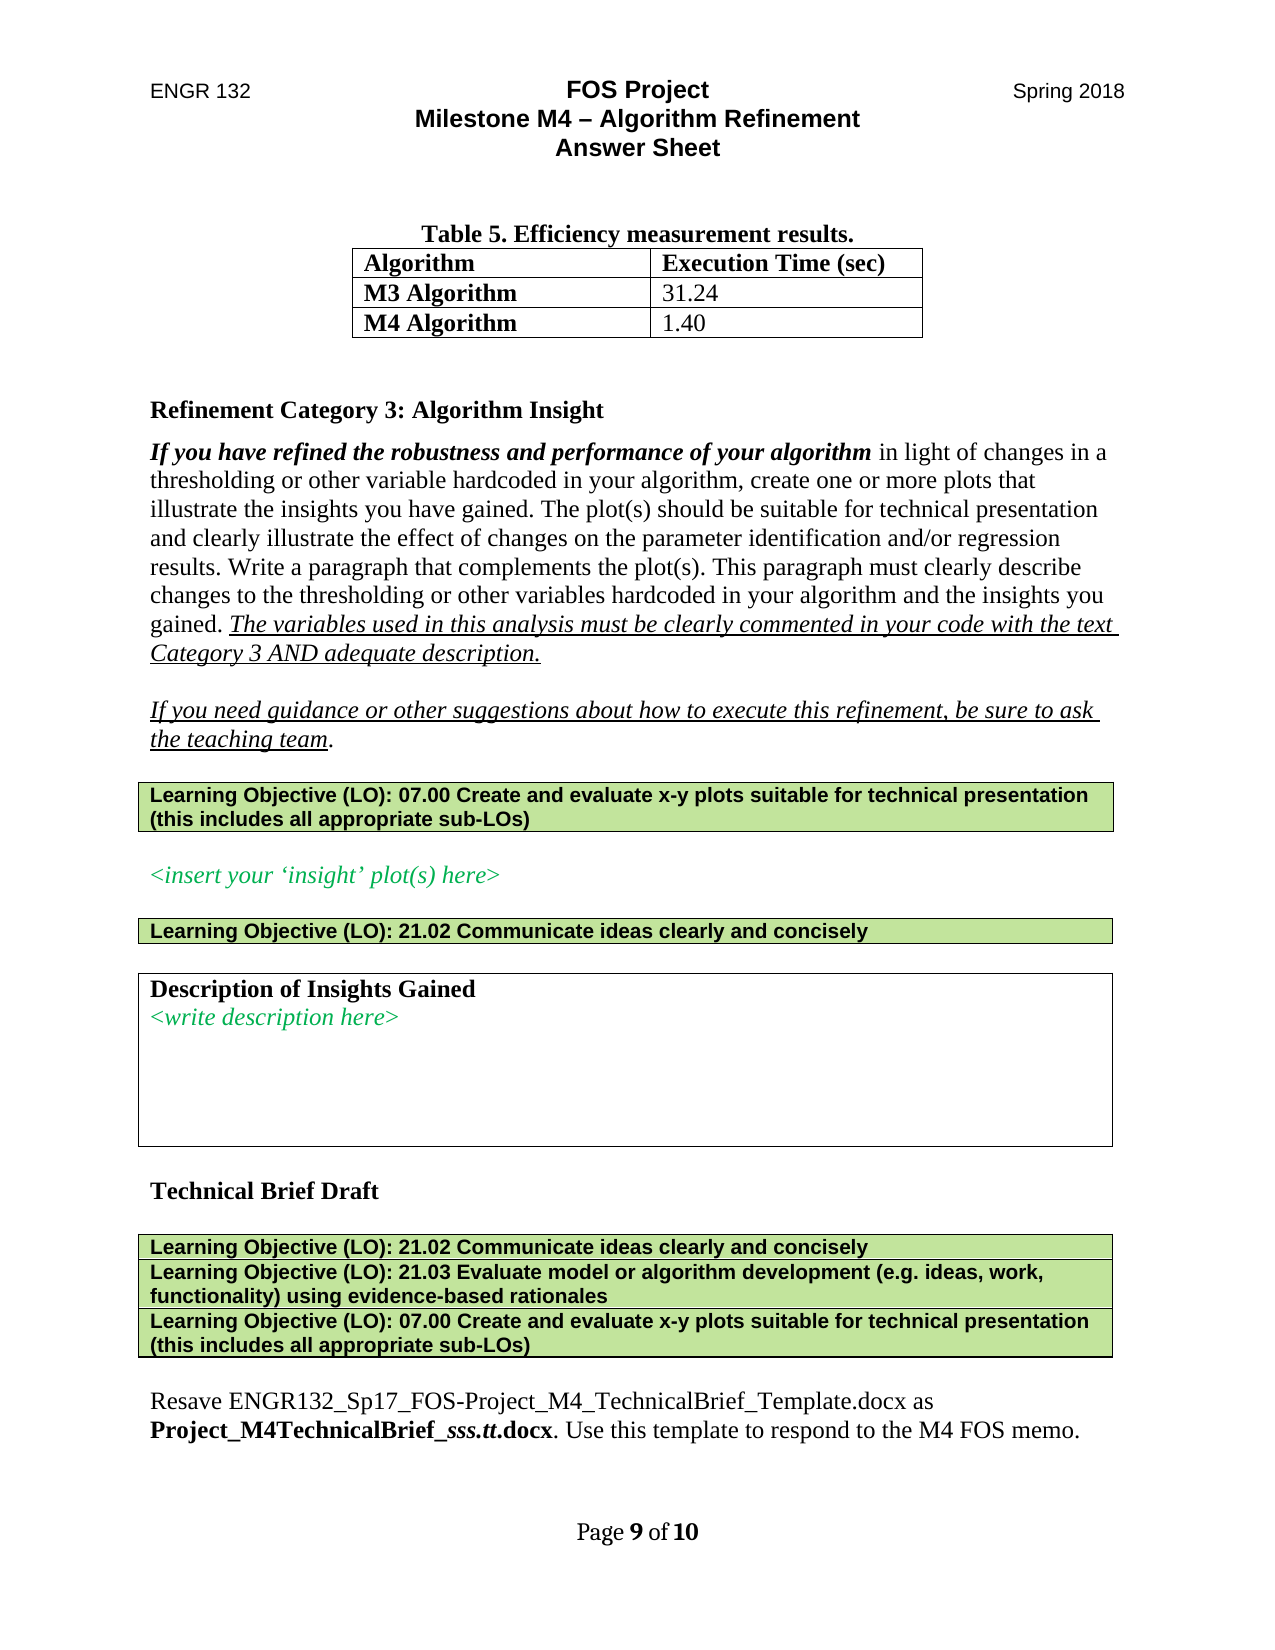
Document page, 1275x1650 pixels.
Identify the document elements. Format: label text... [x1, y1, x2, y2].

table_header Learning Objective (LO): 21.02 Communicate ideas clearly and concisely [139, 1235, 1112, 1258]
table_cell M3 Algorithm [353, 278, 650, 307]
table_header Execution Time (sec) [651, 249, 922, 277]
table_cell Learning Objective (LO): 21.03 Evaluate model or algorithm development (e.g. ideas, work, functionality) using evidence-based rationales [139, 1260, 1112, 1307]
text If you have refined the robustness and performance of your algorithm in light of changes in a thresholding or other variable hardcoded in your algorithm, create one or more plots that illustrate the insights you have gained. The plot(s) should be suitable for technical presentation and clearly illustrate the effect of changes on the parameter identification and/or regression results. Write a paragraph that complements the plot(s). This paragraph must clearly describe changes to the thresholding or other variables hardcoded in your algorithm and the insights you gained. The variables used in this analysis must be clearly commented in your code with the text Category 3 AND adequate description. [150, 437, 1125, 667]
text Refinement Category 3: Algorithm Insight [150, 395, 1125, 424]
table_header Learning Objective (LO): 21.02 Communicate ideas clearly and concisely [139, 919, 1112, 943]
text Technical Brief Draft [150, 1176, 1125, 1205]
table_cell Learning Objective (LO): 07.00 Create and evaluate x-y plots suitable for technical presentation (this includes all appropriate sub-LOs) [139, 1309, 1112, 1356]
table_header Description of Insights Gained <write description here> [139, 974, 1112, 1146]
table_cell 1.40 [651, 308, 922, 337]
table_header Algorithm [353, 249, 650, 277]
table_cell M4 Algorithm [353, 308, 650, 337]
table_header Learning Objective (LO): 07.00 Create and evaluate x-y plots suitable for technical presentation (this includes all appropriate sub-LOs) [139, 783, 1113, 831]
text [150, 1386, 1125, 1444]
text If you need guidance or other suggestions about how to execute this refinement, be sure to ask the teaching team. [150, 695, 1125, 753]
text Table 5. Efficiency measurement results. [150, 219, 1125, 247]
table_cell 31.24 [651, 278, 922, 307]
text <insert your ‘insight’ plot(s) here> [150, 860, 1125, 889]
